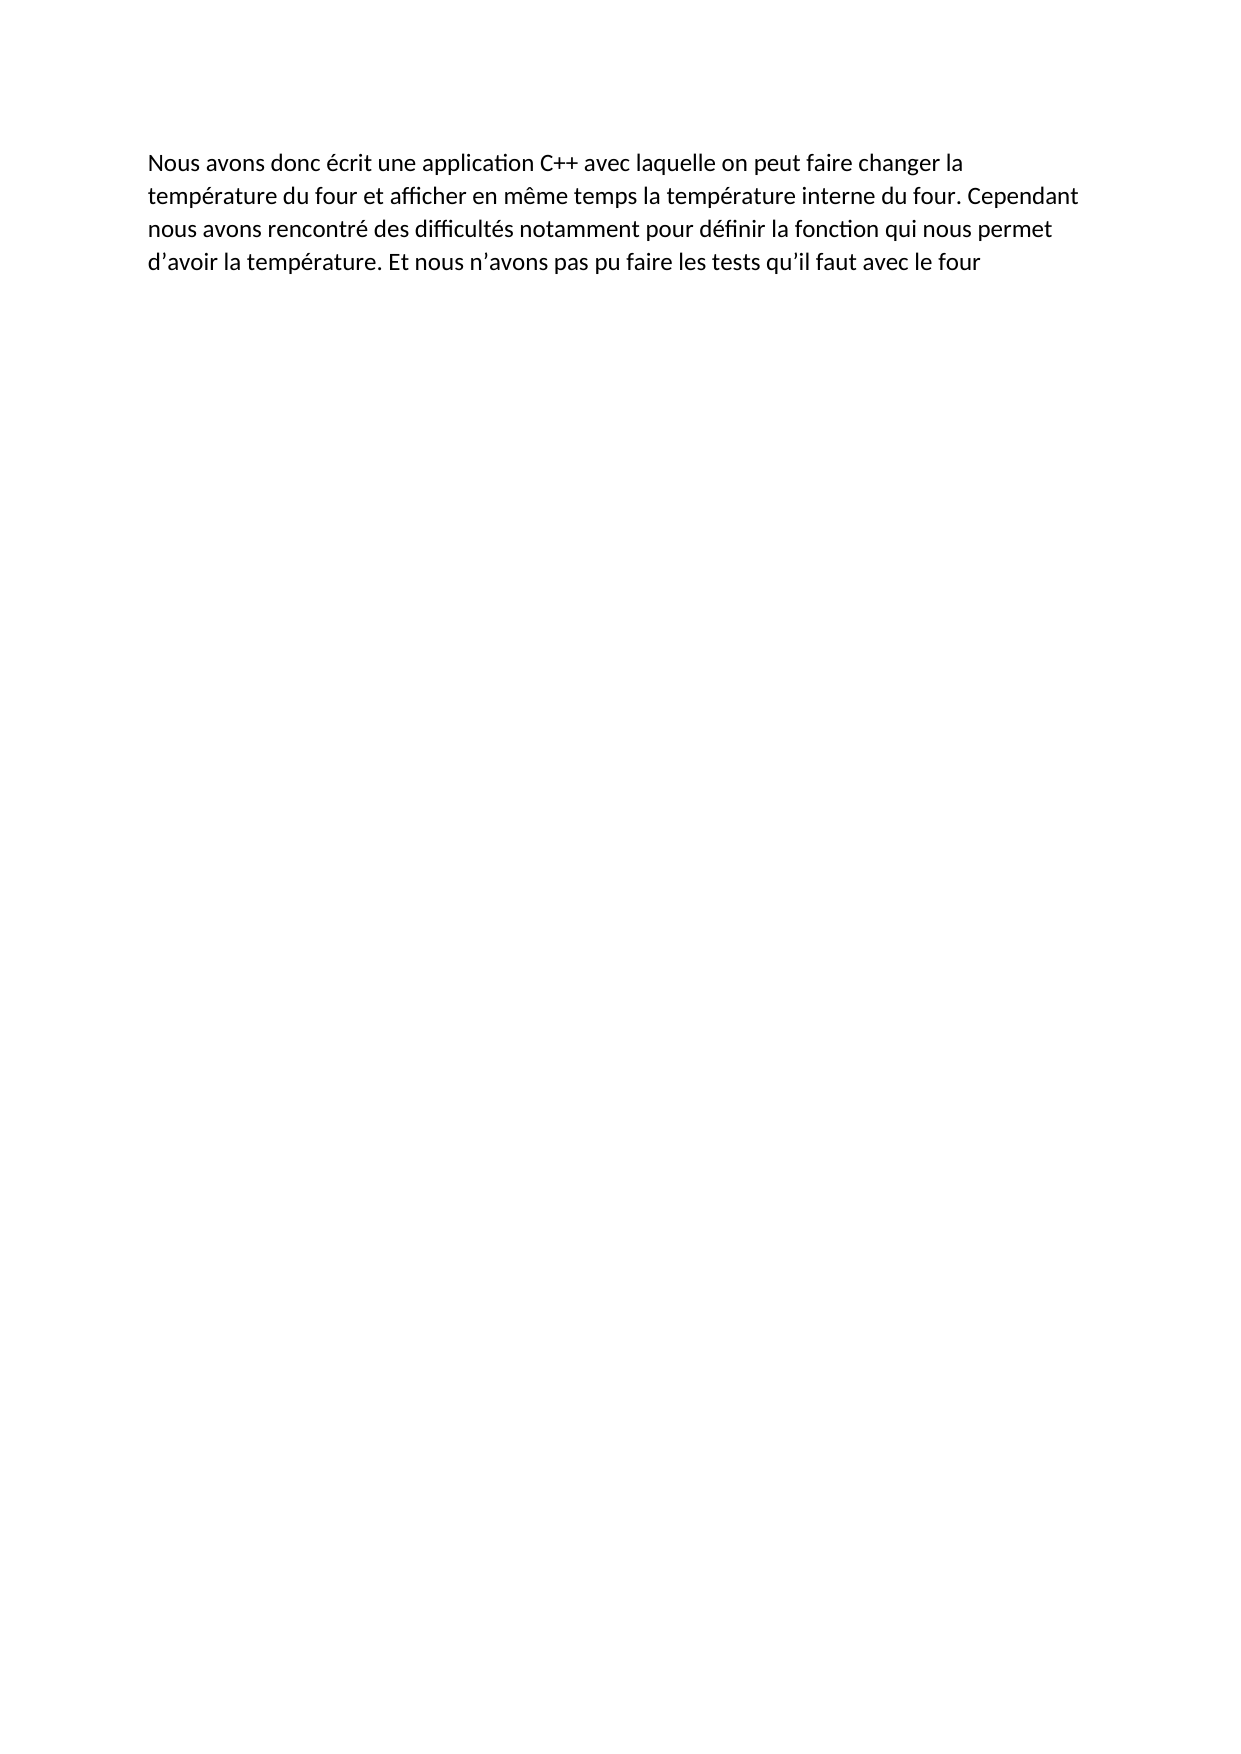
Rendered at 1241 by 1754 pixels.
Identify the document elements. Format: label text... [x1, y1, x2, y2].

text Nous avons donc écrit une application C++ avec laquelle on peut faire changer la température du four et afficher en même temps la température interne du four. Cependant nous avons rencontré des difficultés notamment pour définir la fonction qui nous permet d’avoir la température. Et nous n’avons pas pu faire les tests qu’il faut avec le four [148, 148, 1093, 277]
